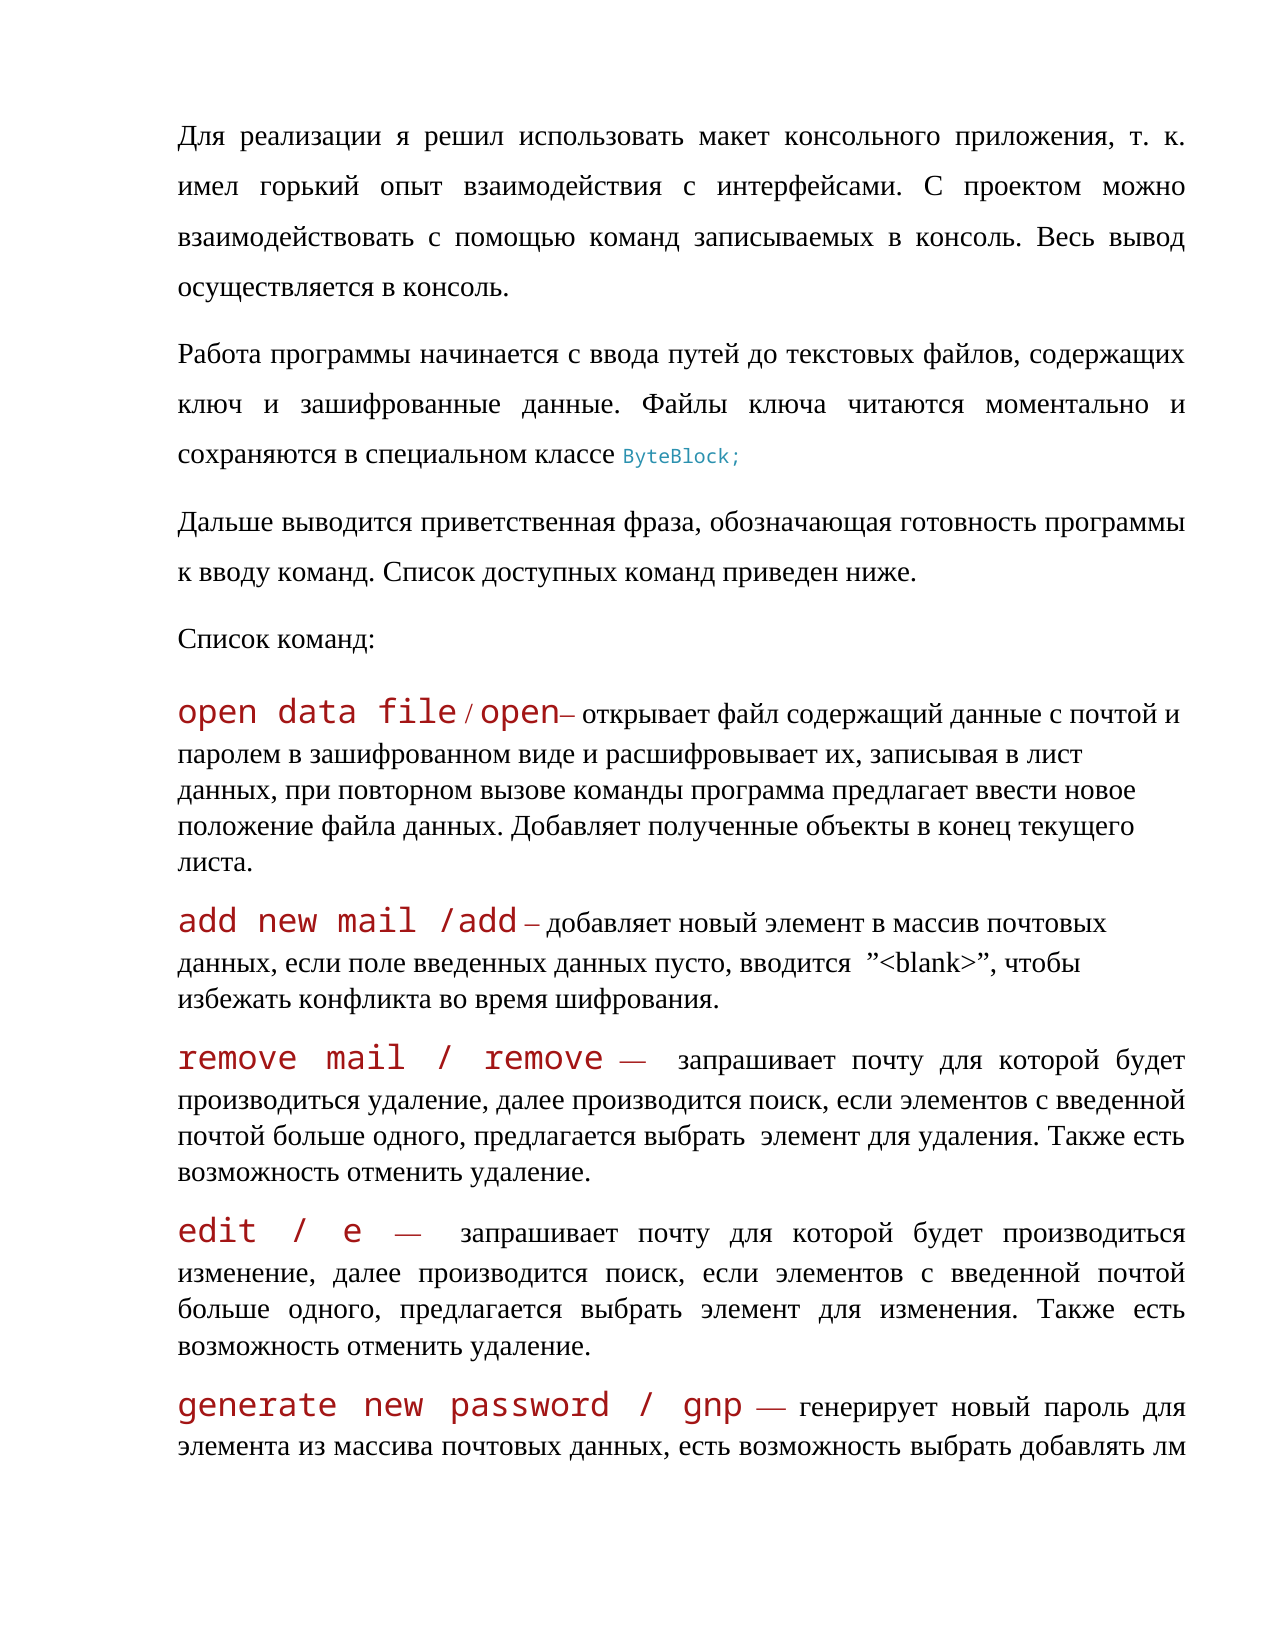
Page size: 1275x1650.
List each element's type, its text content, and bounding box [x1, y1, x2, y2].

text Дальше выводится приветственная фраза, обозначающая готовность программы к вводу команд. Список доступных команд приведен ниже. [177, 504, 1186, 587]
text Список команд: [177, 621, 1186, 654]
text remove mail / remove — запрашивает почту для которой будет производиться удаление, далее производится поиск, если элементов с введенной почтой больше одного, предлагается выбрать элемент для удаления. Также есть возможность отменить удаление. [177, 1034, 1186, 1188]
text open data file / open– открывает файл содержащий данные с почтой и паролем в зашифрованном виде и расшифровывает их, записывая в лист данных, при повторном вызове команды программа предлагает ввести новое положение файла данных. Добавляет полученные объекты в конец текущего листа. [177, 688, 1186, 878]
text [177, 1380, 1186, 1462]
text Для реализации я решил использовать макет консольного приложения, т. к. имел горький опыт взаимодействия с интерфейсами. С проектом можно взаимодействовать с помощью команд записываемых в консоль. Весь вывод осуществляется в консоль. [177, 118, 1186, 303]
text edit / e — запрашивает почту для которой будет производиться изменение, далее производится поиск, если элементов с введенной почтой больше одного, предлагается выбрать элемент для изменения. Также есть возможность отменить удаление. [177, 1207, 1186, 1361]
text add new mail /add – добавляет новый элемент в массив почтовых данных, если поле введенных данных пусто, вводится ”<blank>”, чтобы избежать конфликта во время шифрования. [177, 897, 1186, 1015]
text Работа программы начинается с ввода путей до текстовых файлов, содержащих ключ и зашифрованные данные. Файлы ключа читаются моментально и сохраняются в специальном классе ByteBlock; [177, 336, 1186, 470]
